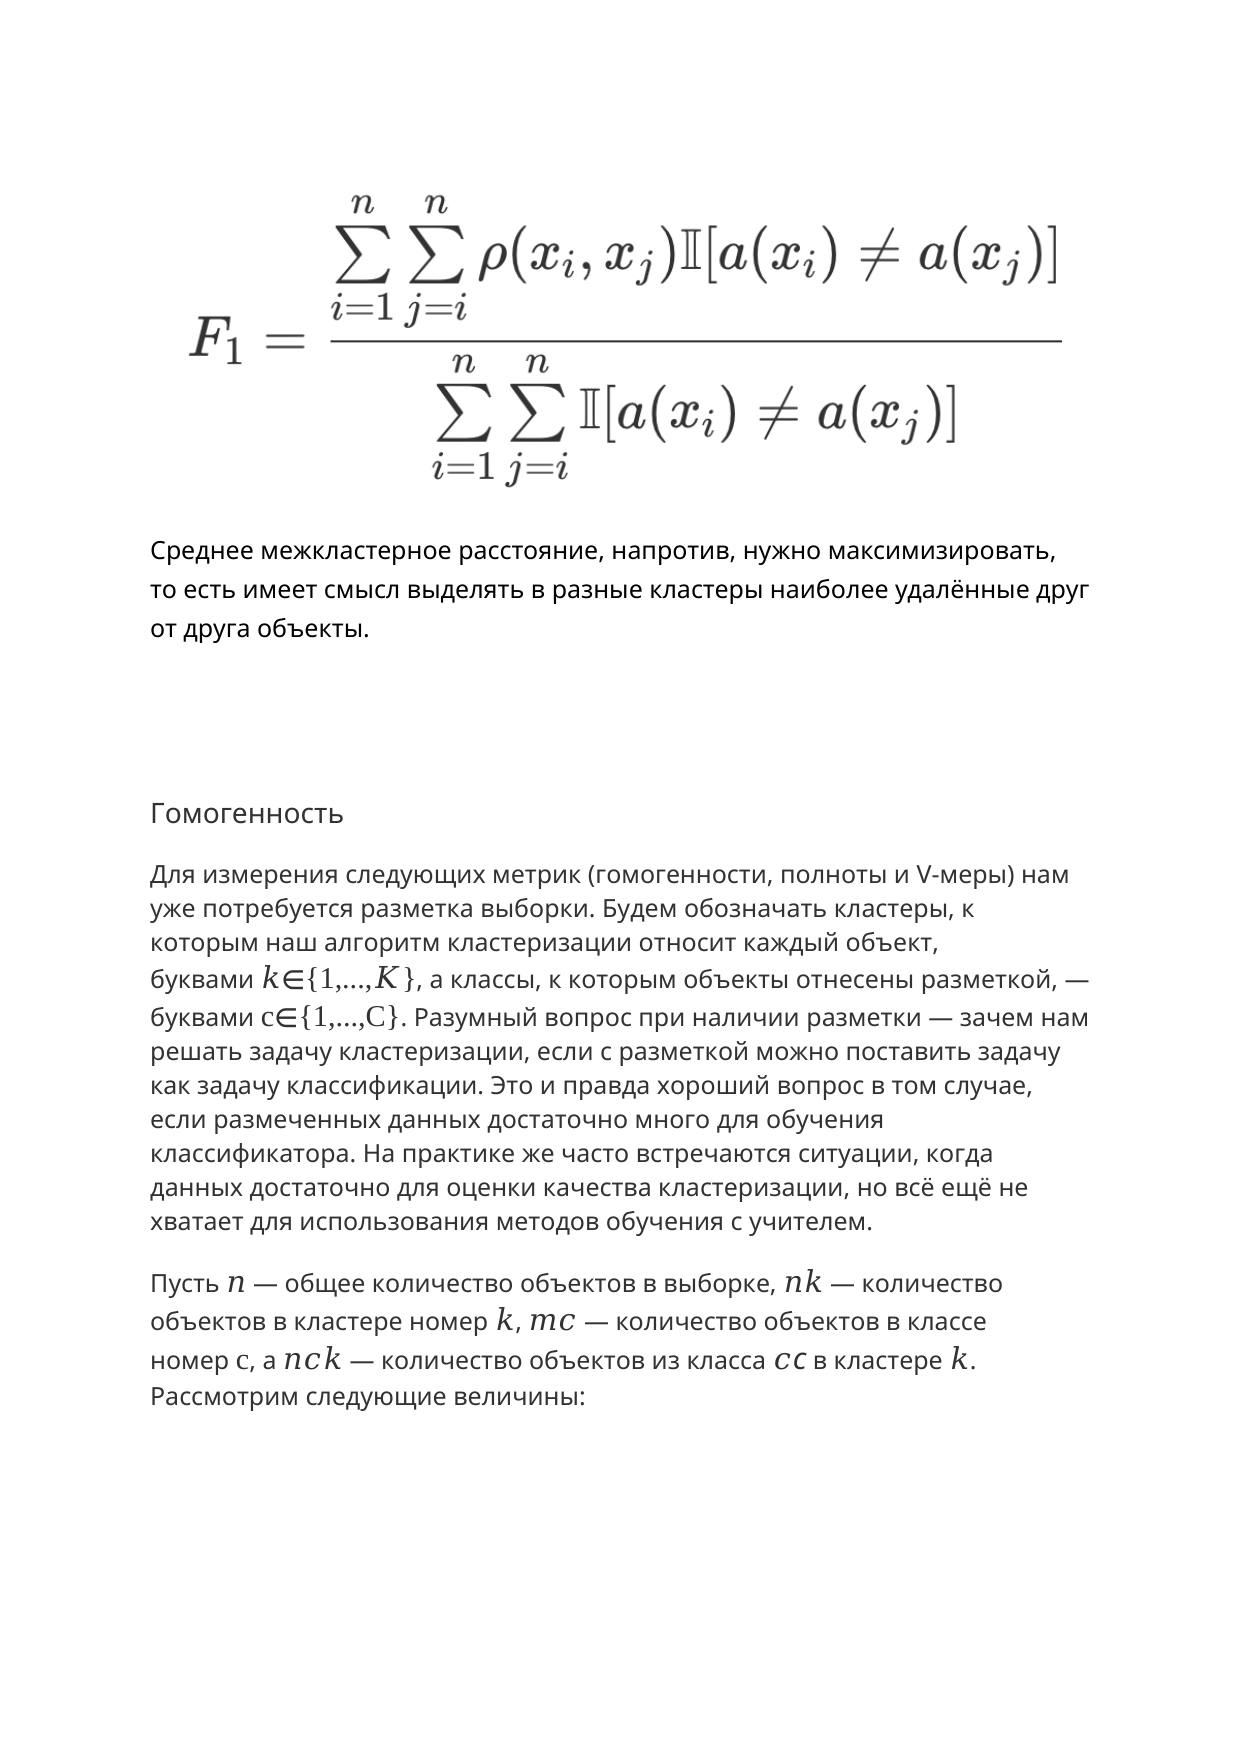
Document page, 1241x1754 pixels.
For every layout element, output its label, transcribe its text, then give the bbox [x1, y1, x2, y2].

text Для измерения следующих метрик (гомогенности, полноты и V-меры) нам уже потребуется разметка выборки. Будем обозначать кластеры, к которым наш алгоритм кластеризации относит каждый объект, буквами 𝑘∈{1,...,𝐾}, а классы, к которым объекты отнесены разметкой, — буквами с∈{1,...,С}. Разумный вопрос при наличии разметки — зачем нам решать задачу кластеризации, если с разметкой можно поставить задачу как задачу классификации. Это и правда хороший вопрос в том случае, если размеченных данных достаточно много для обучения классификатора. На практике же часто встречаются ситуации, когда данных достаточно для оценки качества кластеризации, но всё ещё не хватает для использования методов обучения с учителем. [150, 857, 1090, 1238]
text Гомогенность [150, 793, 1090, 832]
text Пусть 𝑛 — общее количество объектов в выборке, 𝑛𝑘 — количество объектов в кластере номер 𝑘, 𝑚𝑐​ — количество объектов в классе номер с, а 𝑛𝑐𝑘​ — количество объектов из класса 𝑐c в кластере 𝑘. Рассмотрим следующие величины: [150, 1263, 1090, 1413]
text Среднее межкластерное расстояние, напротив, нужно максимизировать, то есть имеет смысл выделять в разные кластеры наиболее удалённые друг от друга объекты. [150, 533, 1090, 645]
picture [150, 150, 1091, 511]
